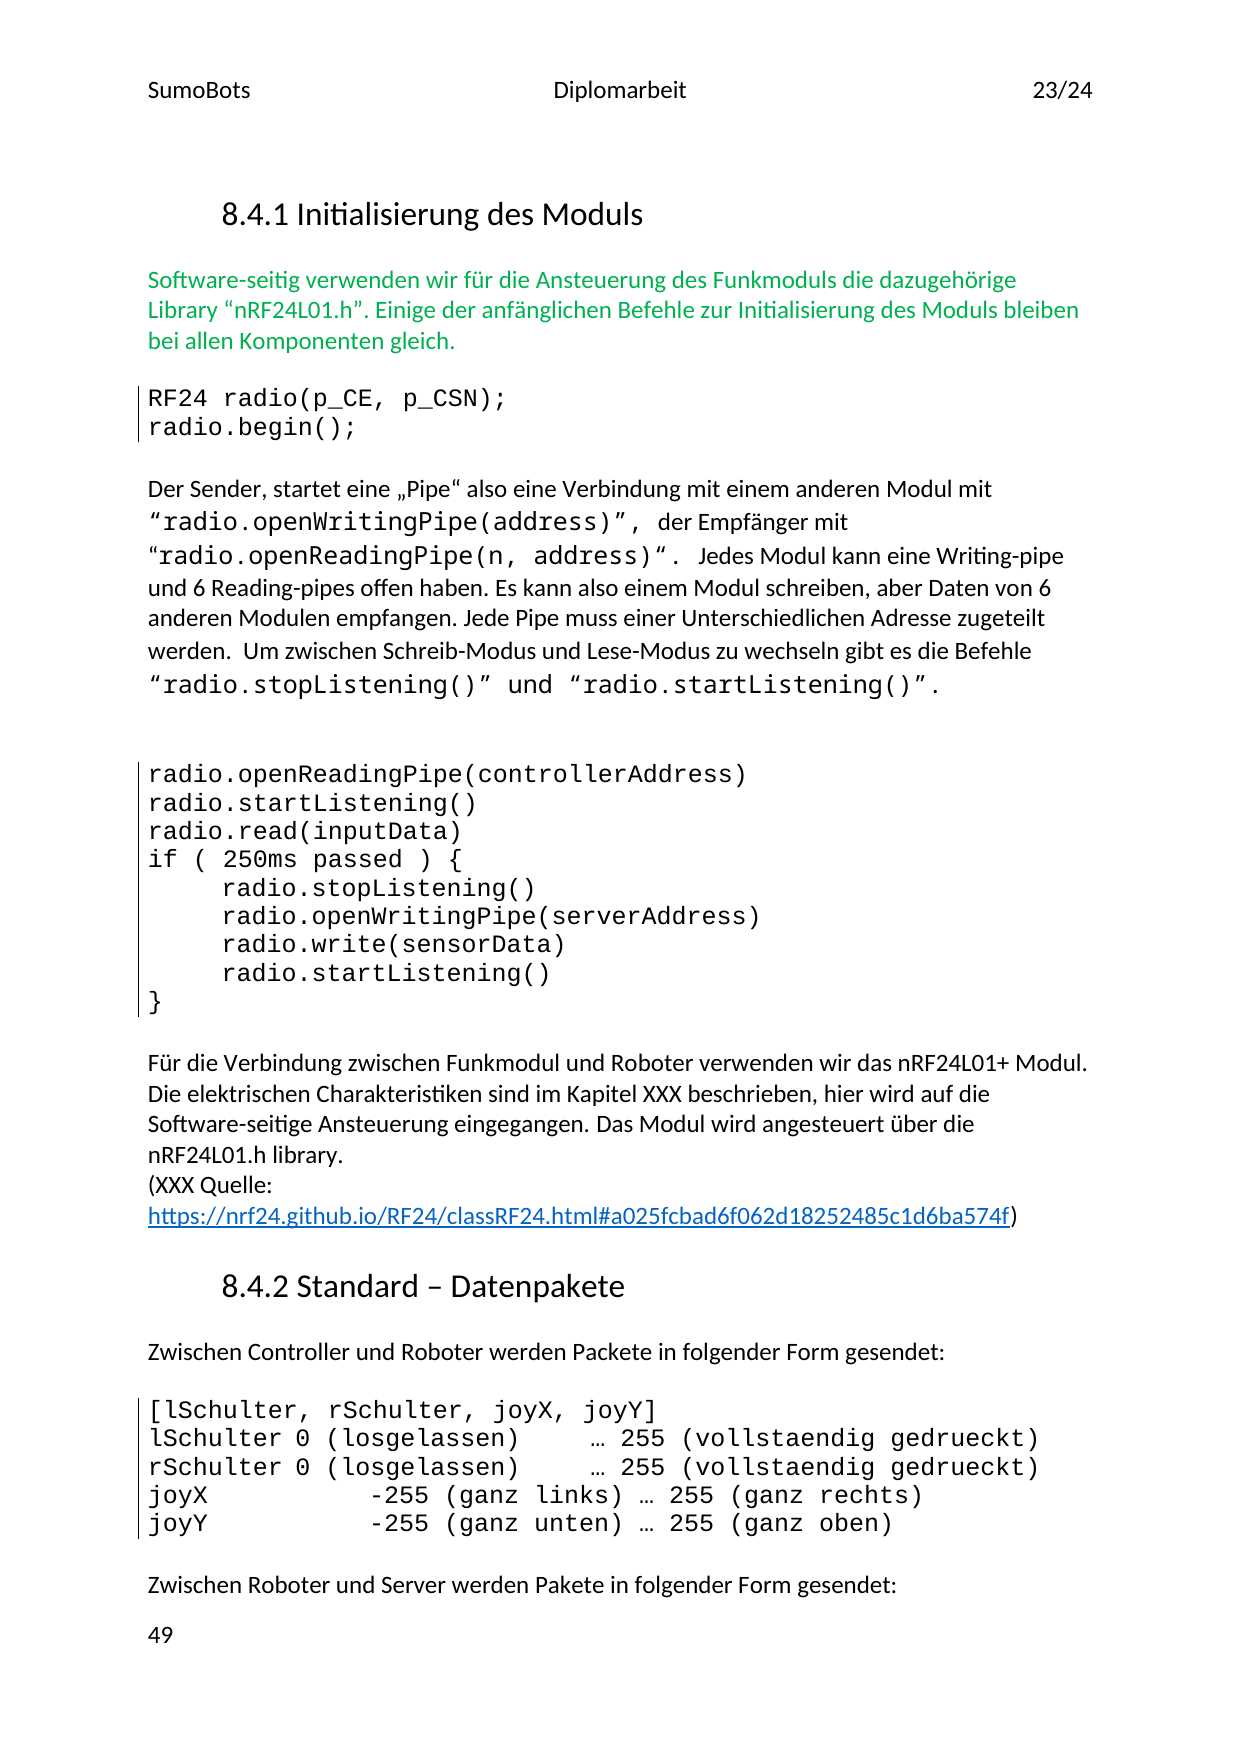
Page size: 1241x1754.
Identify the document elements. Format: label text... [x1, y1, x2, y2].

text if ( 250ms passed ) { [148, 847, 1093, 875]
text radio.begin(); [148, 414, 1093, 442]
text radio.startListening() [148, 790, 1093, 818]
text (XXX Quelle: https://nrf24.github.io/RF24/classRF24.html#a025fcbad6f062d18252485c1d6ba574f) [148, 1169, 1093, 1231]
text Software-seitig verwenden wir für die Ansteuerung des Funkmoduls die dazugehörige Library “nRF24L01.h”. Einige der anfänglichen Befehle zur Initialisierung des Moduls bleiben bei allen Komponenten gleich. [148, 264, 1093, 355]
text radio.startListening() [148, 960, 1093, 988]
text Für die Verbindung zwischen Funkmodul und Roboter verwenden wir das nRF24L01+ Modul. Die elektrischen Charakteristiken sind im Kapitel XXX beschrieben, hier wird auf die Software-seitige Ansteuerung eingegangen. Das Modul wird angesteuert über die nRF24L01.h library. [148, 1047, 1093, 1169]
text rSchulter 0 (losgelassen) … 255 (vollstaendig gedrueckt) [148, 1454, 1093, 1482]
text [lSchulter, rSchulter, joyX, joyY] [148, 1397, 1093, 1426]
text Zwischen Controller und Roboter werden Packete in folgender Form gesendet: [148, 1336, 1093, 1367]
subtitle Standard – Datenpakete [221, 1265, 1093, 1306]
text joyX -255 (ganz links) … 255 (ganz rechts) [148, 1482, 1093, 1511]
text joyY -255 (ganz unten) … 255 (ganz oben) [148, 1511, 1093, 1539]
text radio.read(inputData) [148, 818, 1093, 847]
text Zwischen Roboter und Server werden Pakete in folgender Form gesendet: [148, 1570, 1093, 1600]
subtitle Initialisierung des Moduls [221, 192, 1093, 233]
text radio.openReadingPipe(controllerAddress) [148, 762, 1093, 790]
text RF24 radio(p_CE, p_CSN); [148, 386, 1093, 414]
text Der Sender, startet eine „Pipe“ also eine Verbindung mit einem anderen Modul mit “radio.openWritingPipe(address)”, der Empfänger mit “radio.openReadingPipe(n, address)“. Jedes Modul kann eine Writing-pipe und 6 Reading-pipes offen haben. Es kann also einem Modul schreiben, aber Daten von 6 anderen Modulen empfangen. Jede Pipe muss einer Unterschiedlichen Adresse zugeteilt werden. Um zwischen Schreib-Modus und Lese-Modus zu wechseln gibt es die Befehle “radio.stopListening()” und “radio.startListening()”. [148, 473, 1093, 701]
text lSchulter 0 (losgelassen) … 255 (vollstaendig gedrueckt) [148, 1426, 1093, 1454]
text radio.write(sensorData) [148, 932, 1093, 960]
text radio.openWritingPipe(serverAddress) [148, 903, 1093, 932]
text } [148, 988, 1093, 1017]
text radio.stopListening() [148, 875, 1093, 903]
